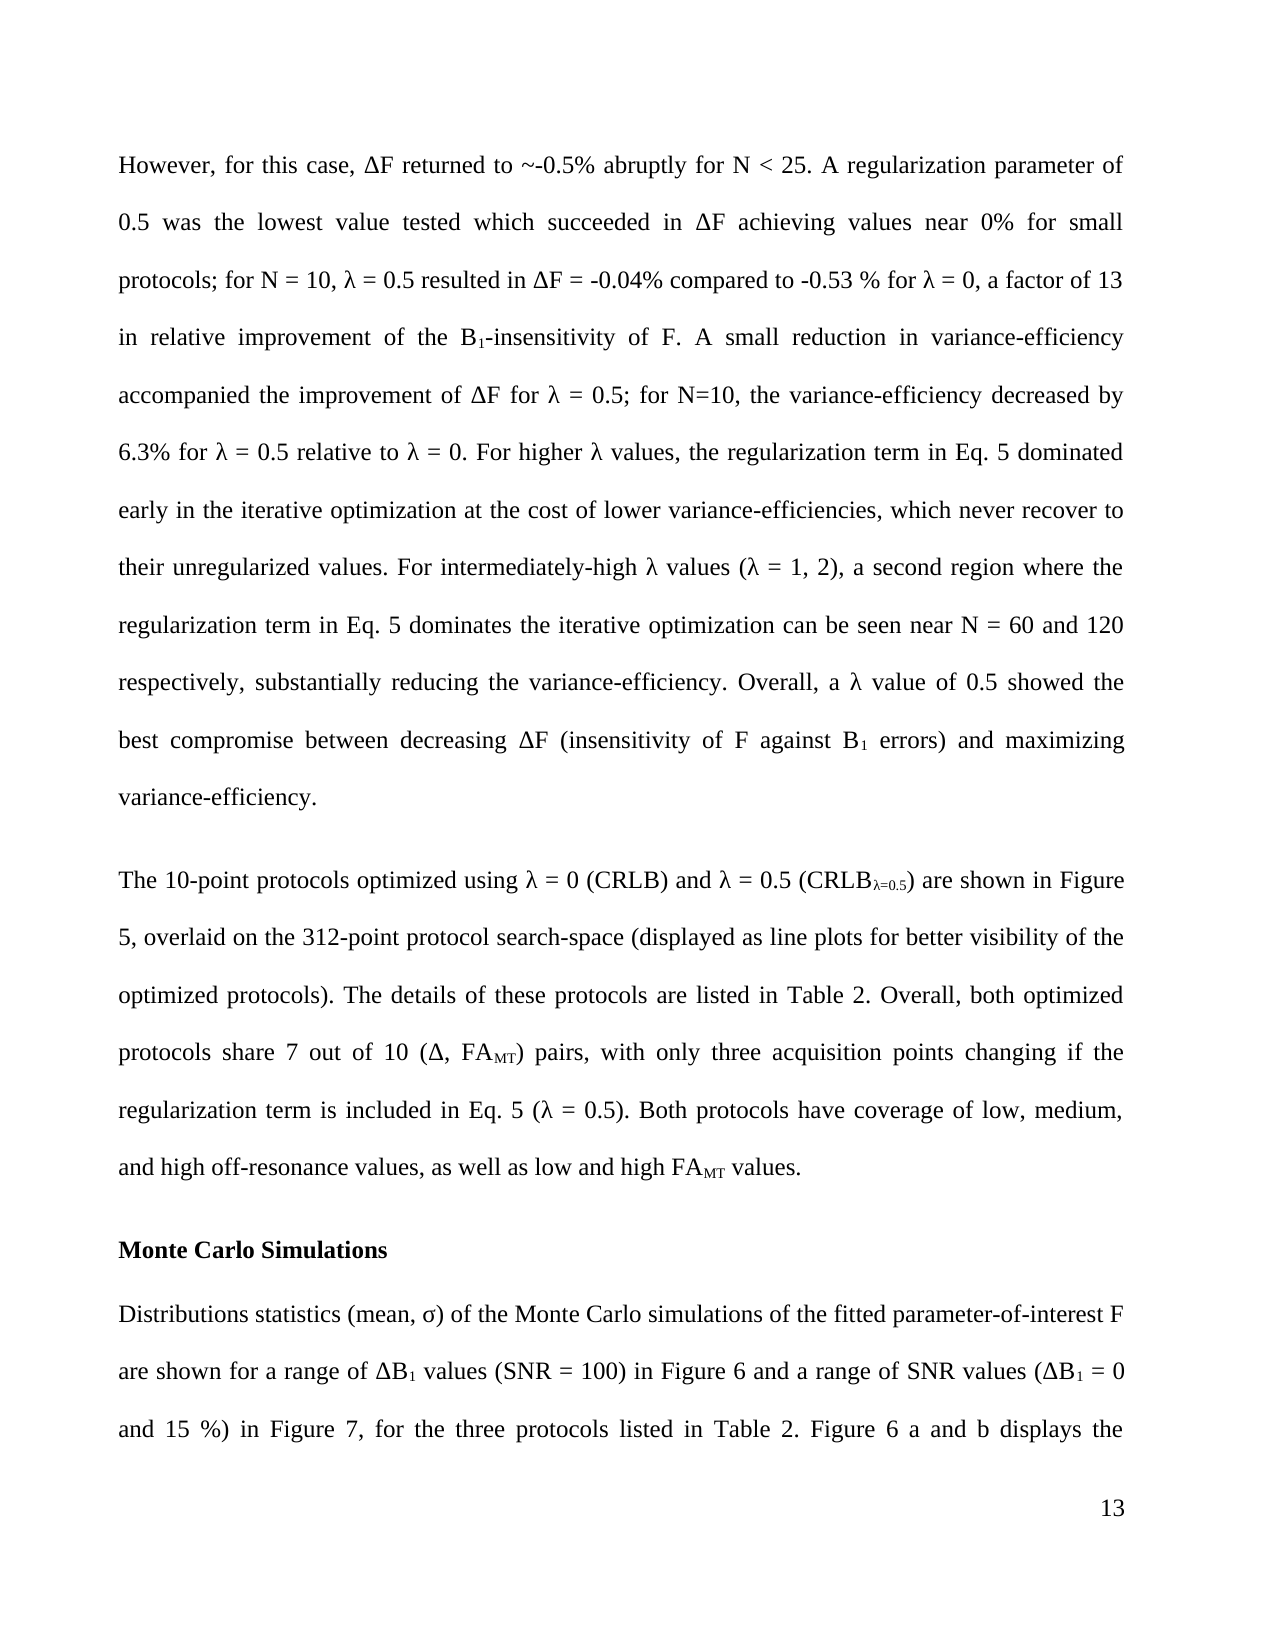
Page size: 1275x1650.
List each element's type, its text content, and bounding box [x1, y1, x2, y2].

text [118, 1299, 1125, 1442]
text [118, 150, 1125, 811]
text The 10-point protocols optimized using λ = 0 (CRLB) and λ = 0.5 (CRLBλ=0.5) are shown in Figure 5, overlaid on the 312-point protocol search-space (displayed as line plots for better visibility of the optimized protocols). The details of these protocols are listed in Table 2. Overall, both optimized protocols share 7 out of 10 (Δ, FAMT) pairs, with only three acquisition points changing if the regularization term is included in Eq. 5 (λ = 0.5). Both protocols have coverage of low, medium, and high off-resonance values, as well as low and high FAMT values. [118, 865, 1125, 1181]
subtitle Monte Carlo Simulations [118, 1235, 1125, 1264]
